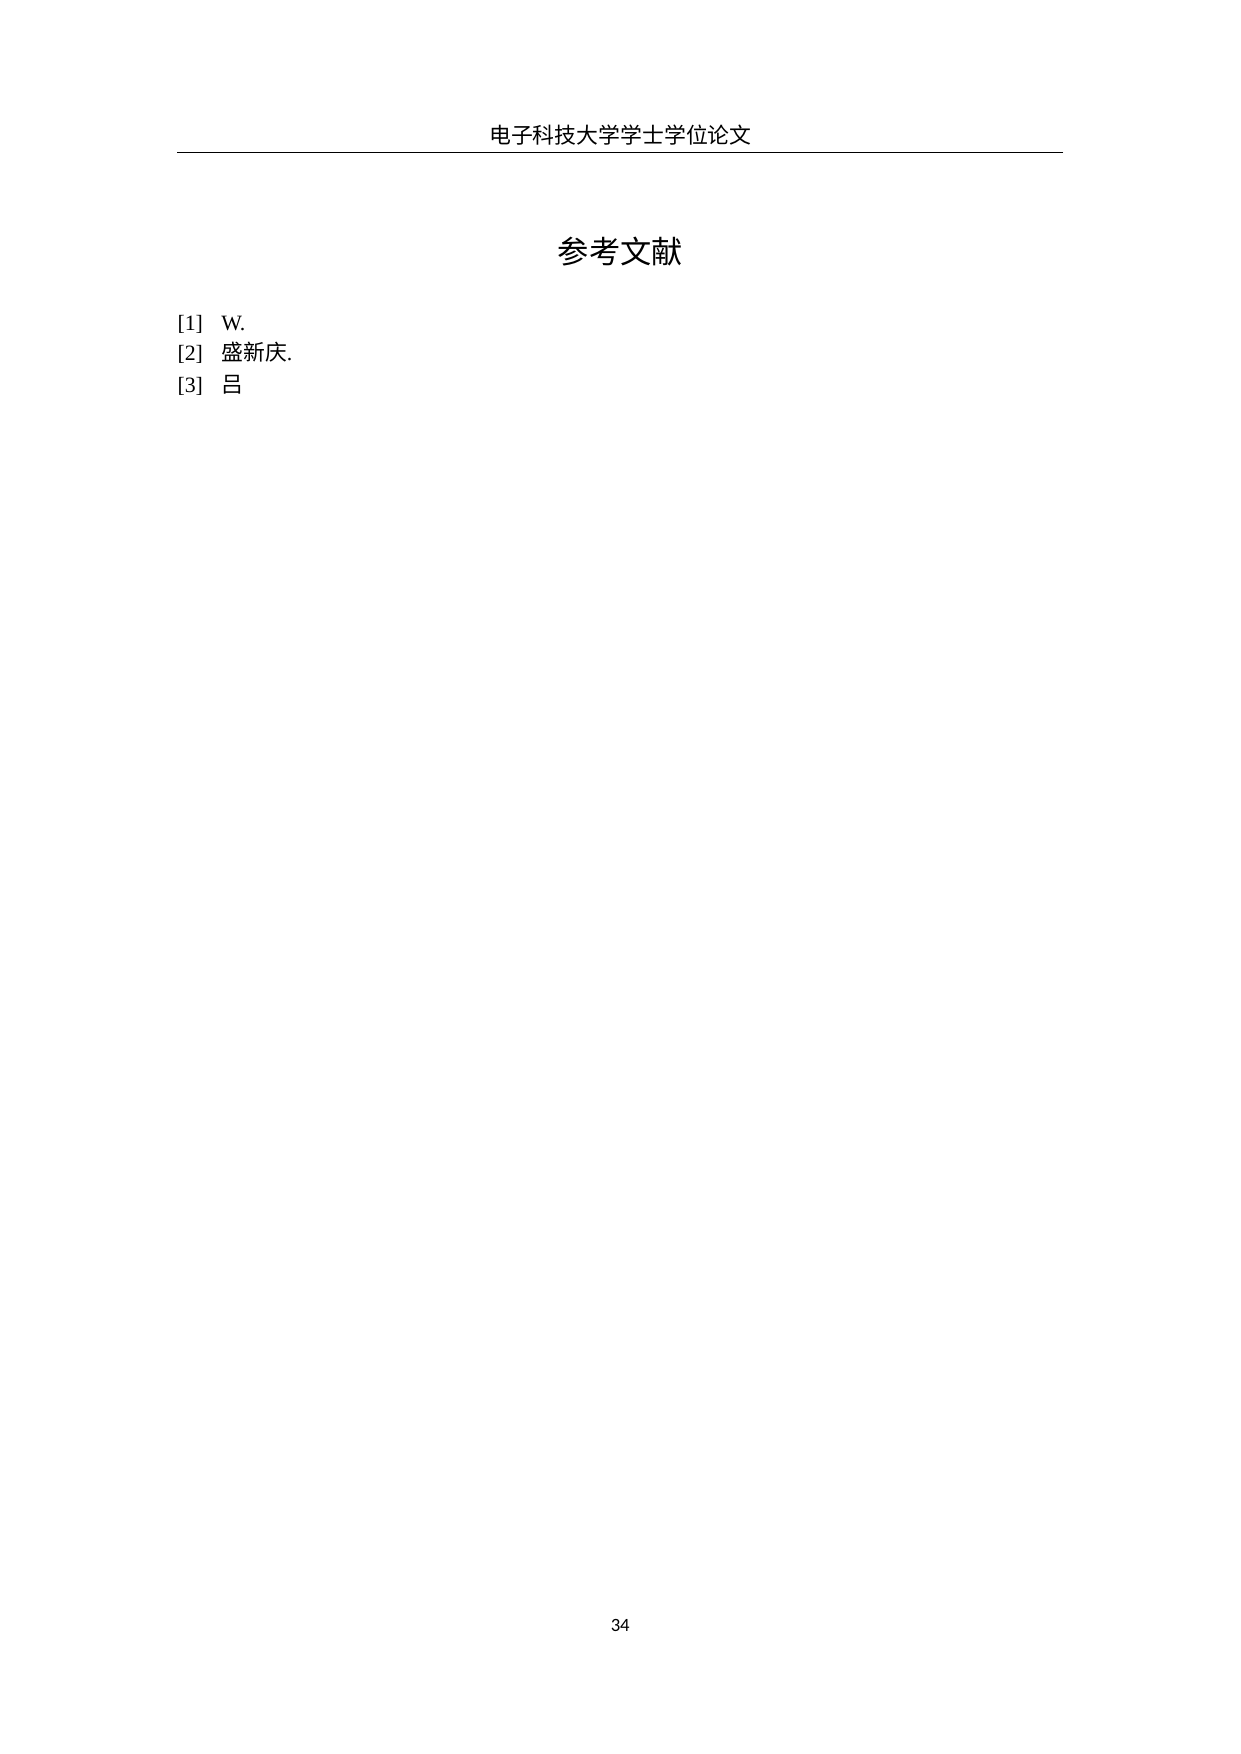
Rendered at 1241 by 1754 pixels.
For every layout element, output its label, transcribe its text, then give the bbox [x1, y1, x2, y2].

list W. [177, 310, 1063, 335]
text 参考文献 [177, 227, 1063, 272]
list 盛新庆. [177, 335, 1063, 367]
list 吕 [177, 367, 1063, 398]
